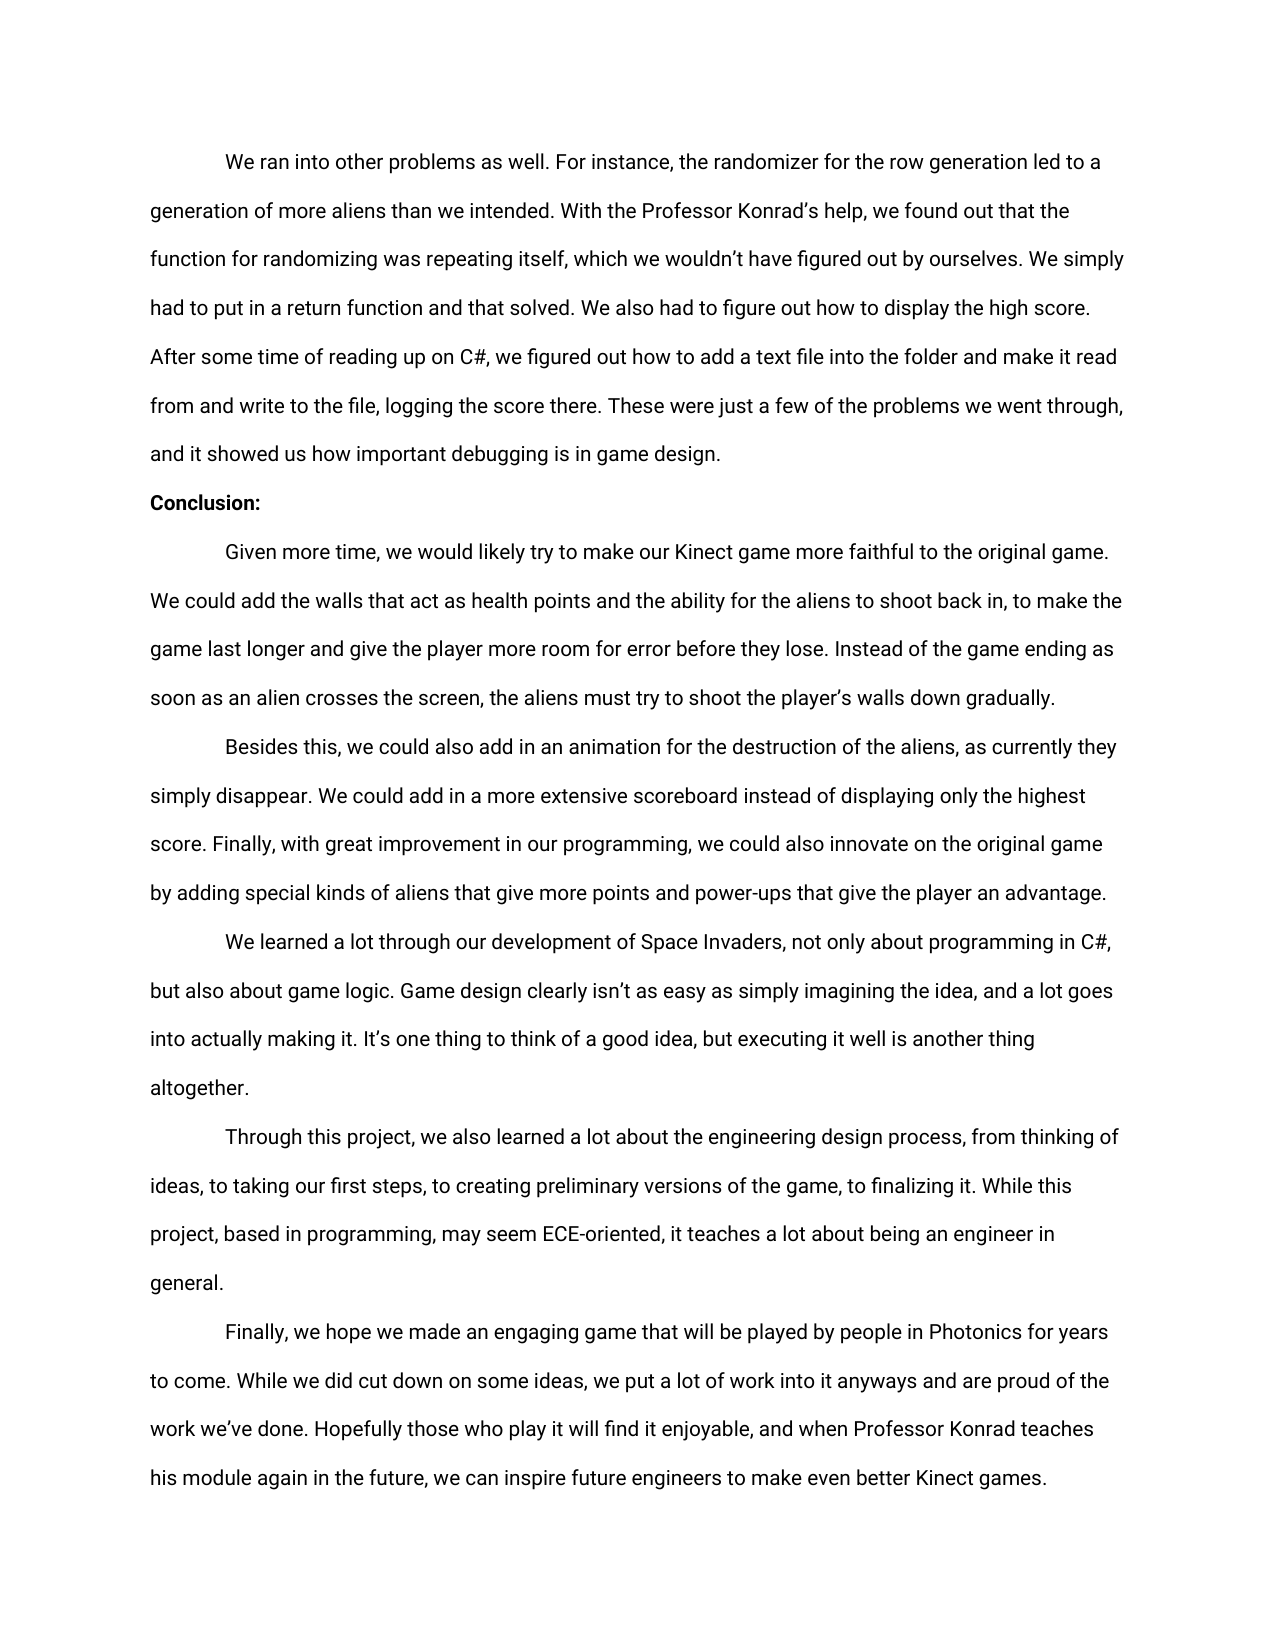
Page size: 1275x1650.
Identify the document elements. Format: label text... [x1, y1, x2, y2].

text Finally, we hope we made an engaging game that will be played by people in Photonics for years to come. While we did cut down on some ideas, we put a lot of work into it anyways and are proud of the work we’ve done. Hopefully those who play it will find it enjoyable, and when Professor Konrad teaches his module again in the future, we can inspire future engineers to make even better Kinect games. [150, 1320, 1125, 1491]
text Through this project, we also learned a lot about the engineering design process, from thinking of ideas, to taking our first steps, to creating preliminary versions of the game, to finalizing it. While this project, based in programming, may seem ECE-oriented, it teaches a lot about being an engineer in general. [150, 1125, 1125, 1296]
text Besides this, we could also add in an animation for the destruction of the aliens, as currently they simply disappear. We could add in a more extensive scoreboard instead of displaying only the highest score. Finally, with great improvement in our programming, we could also innovate on the original game by adding special kinds of aliens that give more points and power-ups that give the player an advantage. [150, 735, 1125, 906]
text We learned a lot through our development of Space Invaders, not only about programming in C#, but also about game logic. Game design clearly isn’t as easy as simply imagining the idea, and a lot goes into actually making it. It’s one thing to think of a good idea, but executing it well is another thing altogether. [150, 930, 1125, 1101]
text Conclusion: [150, 491, 1125, 516]
text We ran into other problems as well. For instance, the randomizer for the row generation led to a generation of more aliens than we intended. With the Professor Konrad’s help, we found out that the function for randomizing was repeating itself, which we wouldn’t have figured out by ourselves. We simply had to put in a return function and that solved. We also had to figure out how to display the high score. After some time of reading up on C#, we figured out how to add a text file into the folder and make it read from and write to the file, logging the score there. These were just a few of the problems we went through, and it showed us how important debugging is in game design. [150, 150, 1125, 467]
text Given more time, we would likely try to make our Kinect game more faithful to the original game. We could add the walls that act as health points and the ability for the aliens to shoot back in, to make the game last longer and give the player more room for error before they lose. Instead of the game ending as soon as an alien crosses the screen, the aliens must try to shoot the player’s walls down gradually. [150, 540, 1125, 711]
